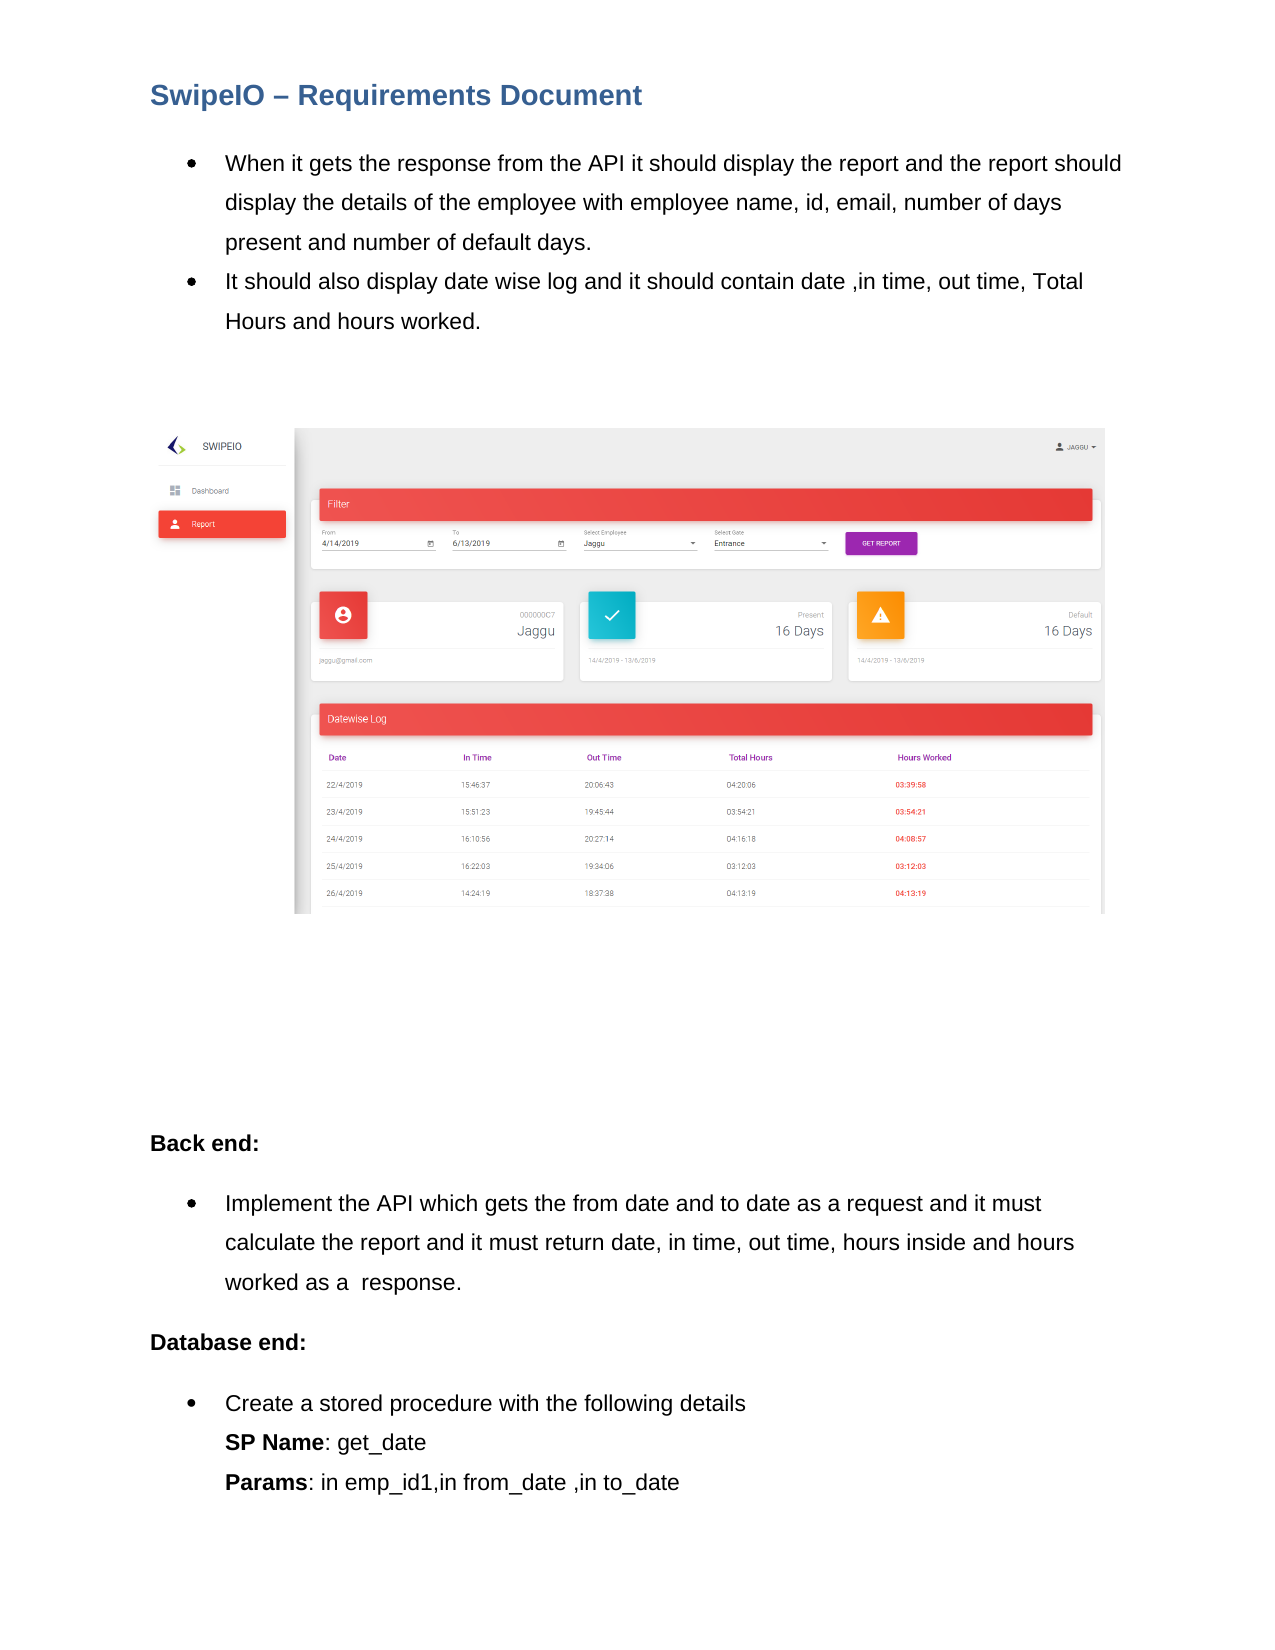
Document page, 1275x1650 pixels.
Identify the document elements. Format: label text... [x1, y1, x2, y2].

list Create a stored procedure with the following details [187, 1389, 1125, 1416]
text Database end: [150, 1329, 1125, 1356]
text Back end: [150, 1129, 1125, 1156]
list Implement the API which gets the from date and to date as a request and it must calculate the report and it must return date, in time, out time, hours inside and hours worked as a response. [187, 1190, 1125, 1295]
list It should also display date wise log and it should contain date ,in time, out time, Total Hours and hours worked. [187, 268, 1125, 334]
list When it gets the response from the API it should display the report and the report should display the details of the employee with employee name, id, email, number of days present and number of default days. [187, 150, 1125, 255]
list SP Name: get_date [225, 1429, 1125, 1455]
picture [150, 428, 1105, 914]
list Params: in emp_id1,in from_date ,in to_date [225, 1468, 1125, 1495]
